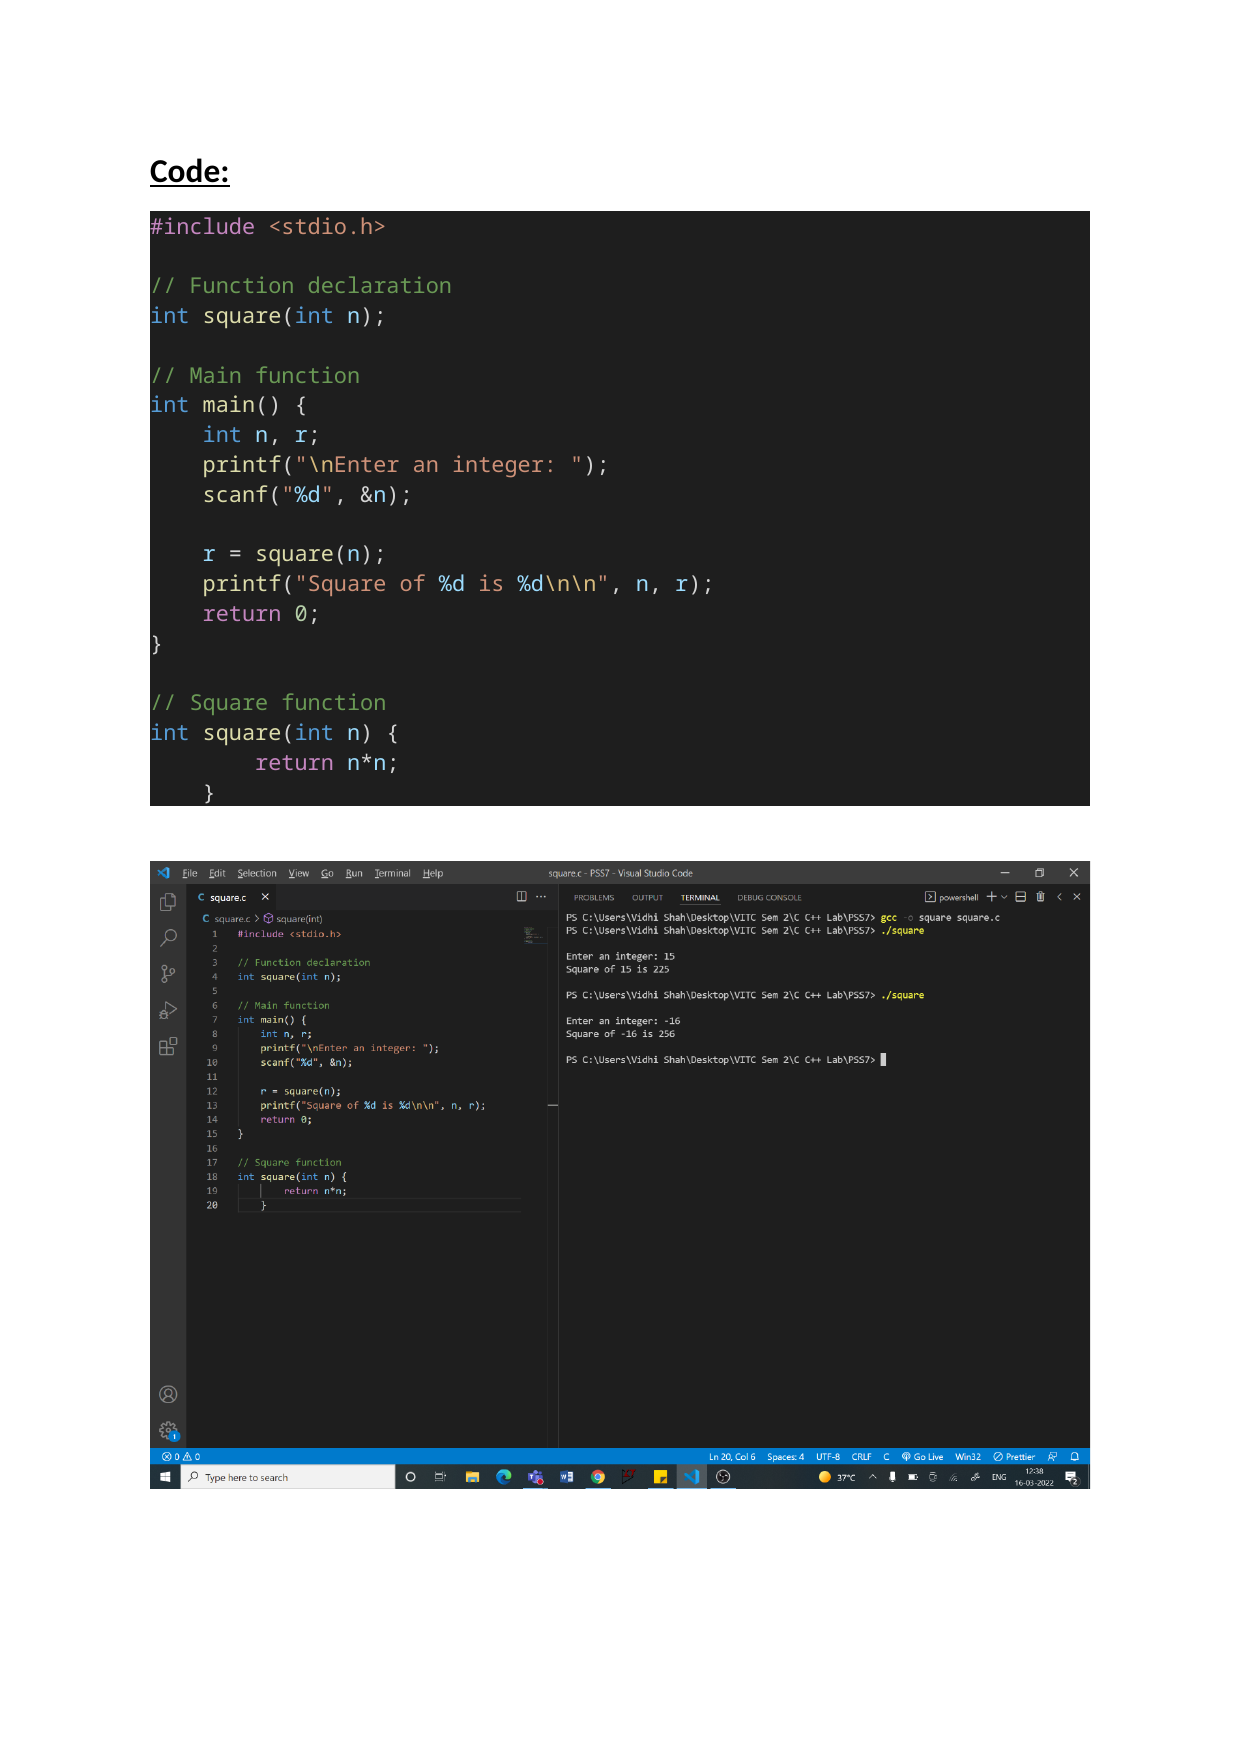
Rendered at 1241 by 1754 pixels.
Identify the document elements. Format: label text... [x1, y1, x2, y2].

text int main() { [150, 389, 1090, 419]
text } [150, 777, 1090, 806]
text int n, r; [150, 419, 1090, 449]
text #include <stdio.h> [150, 211, 1090, 240]
text // Function declaration [150, 270, 1090, 300]
text int square(int n); [150, 300, 1090, 330]
text // Square function [150, 687, 1090, 717]
text printf("Square of %d is %d\n\n", n, r); [150, 568, 1090, 598]
text printf("\nEnter an integer: "); [150, 449, 1090, 479]
text scanf("%d", &n); [150, 479, 1090, 508]
text r = square(n); [150, 538, 1090, 568]
text return 0; [150, 598, 1090, 628]
picture [150, 861, 1091, 1489]
text } [150, 628, 1090, 657]
text return n*n; [150, 747, 1090, 777]
text // Main function [150, 359, 1090, 389]
text Code: [150, 150, 1090, 191]
text int square(int n) { [150, 717, 1090, 747]
